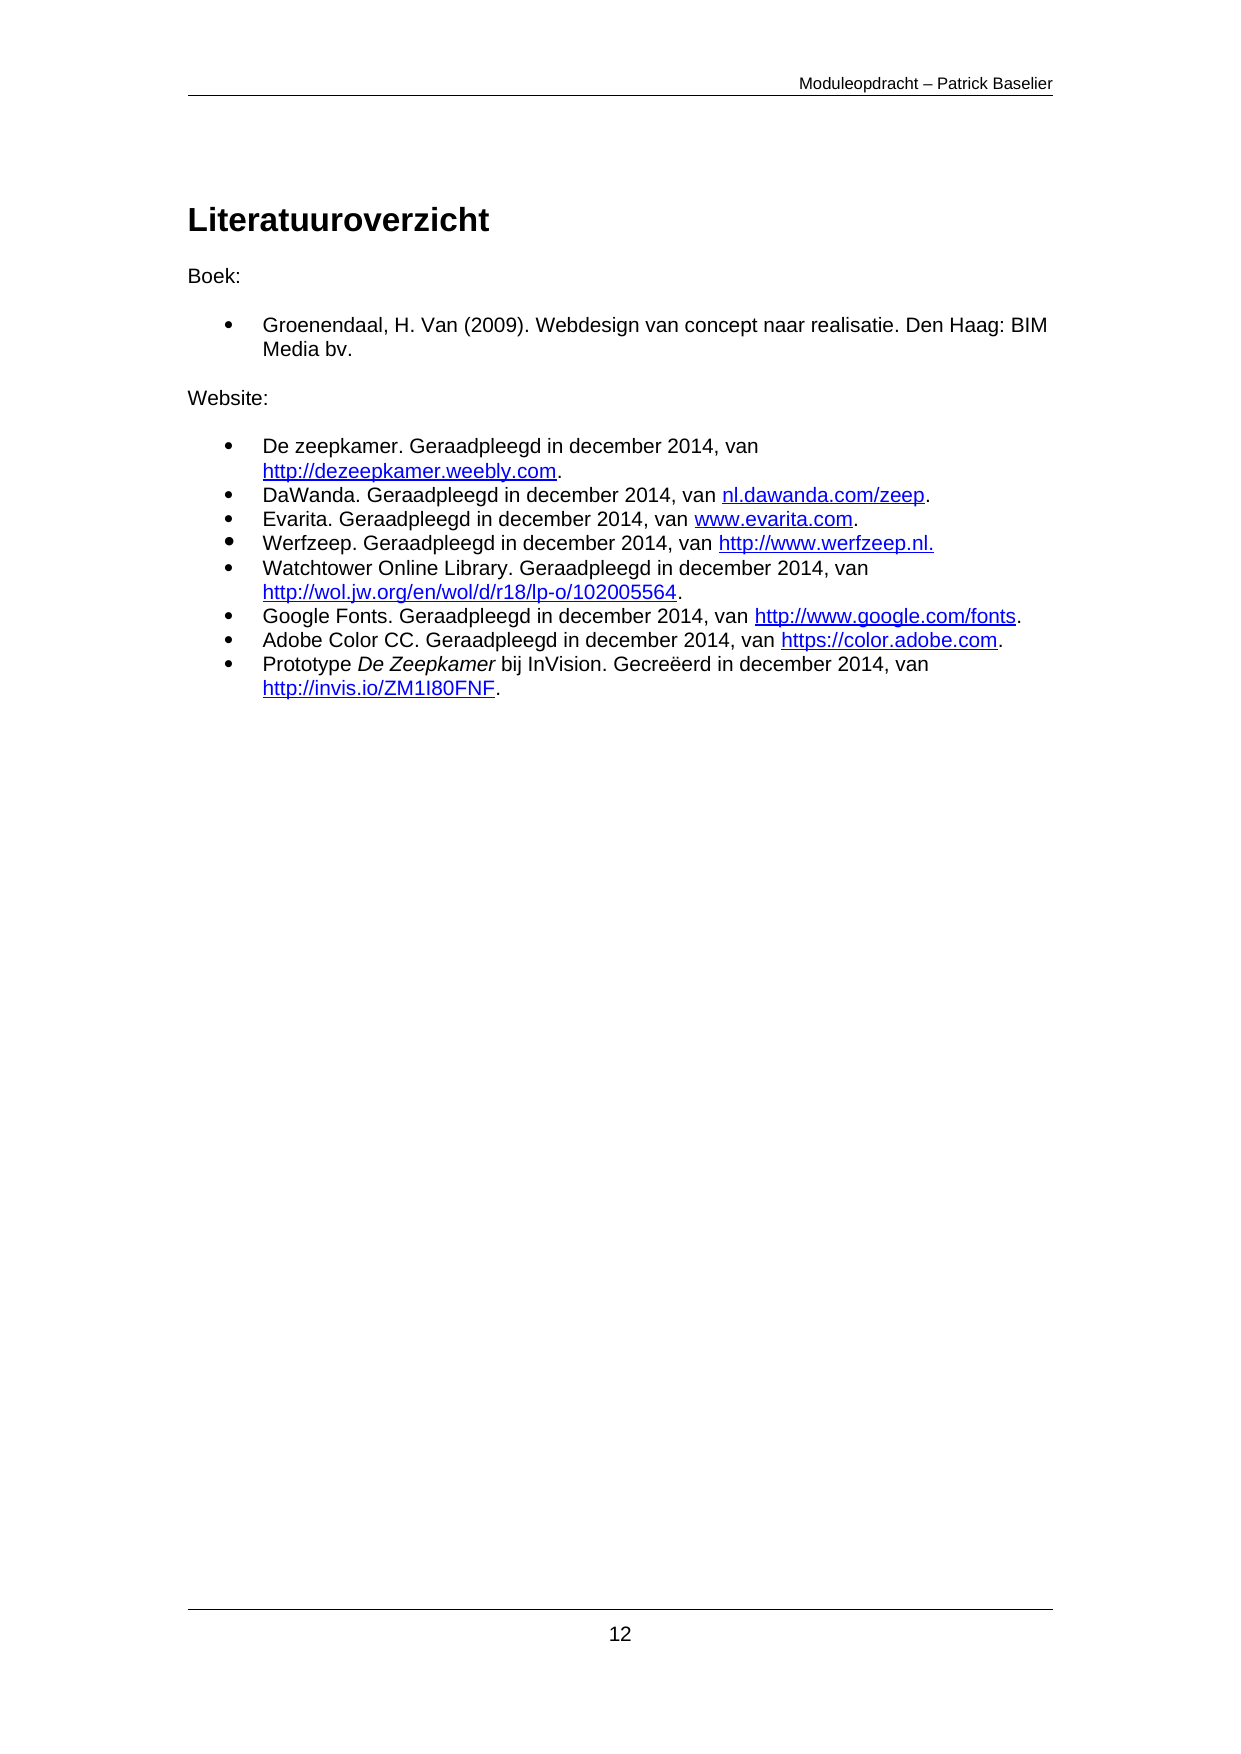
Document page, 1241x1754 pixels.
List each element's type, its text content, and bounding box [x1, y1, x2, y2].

list Adobe Color CC. Geraadpleegd in december 2014, van https://color.adobe.com. [225, 628, 1053, 652]
list Groenendaal, H. Van (2009). Webdesign van concept naar realisatie. Den Haag: BIM Media bv. [225, 312, 1053, 360]
list De zeepkamer. Geraadpleegd in december 2014, van http://dezeepkamer.weebly.com. [225, 434, 1053, 482]
text Website: [187, 385, 1053, 409]
list Watchtower Online Library. Geraadpleegd in december 2014, van http://wol.jw.org/en/wol/d/r18/lp-o/102005564. [225, 556, 1053, 603]
list Werfzeep. Geraadpleegd in december 2014, van http://www.werfzeep.nl. [225, 531, 1053, 556]
subtitle Literatuuroverzicht [187, 200, 1053, 238]
list Evarita. Geraadpleegd in december 2014, van www.evarita.com. [225, 506, 1053, 531]
text Boek: [187, 263, 1053, 287]
list Prototype De Zeepkamer bij InVision. Gecreëerd in december 2014, van http://invis.io/ZM1I80FNF. [225, 652, 1053, 700]
list Google Fonts. Geraadpleegd in december 2014, van http://www.google.com/fonts. [225, 603, 1053, 628]
list DaWanda. Geraadpleegd in december 2014, van nl.dawanda.com/zeep. [225, 482, 1053, 506]
